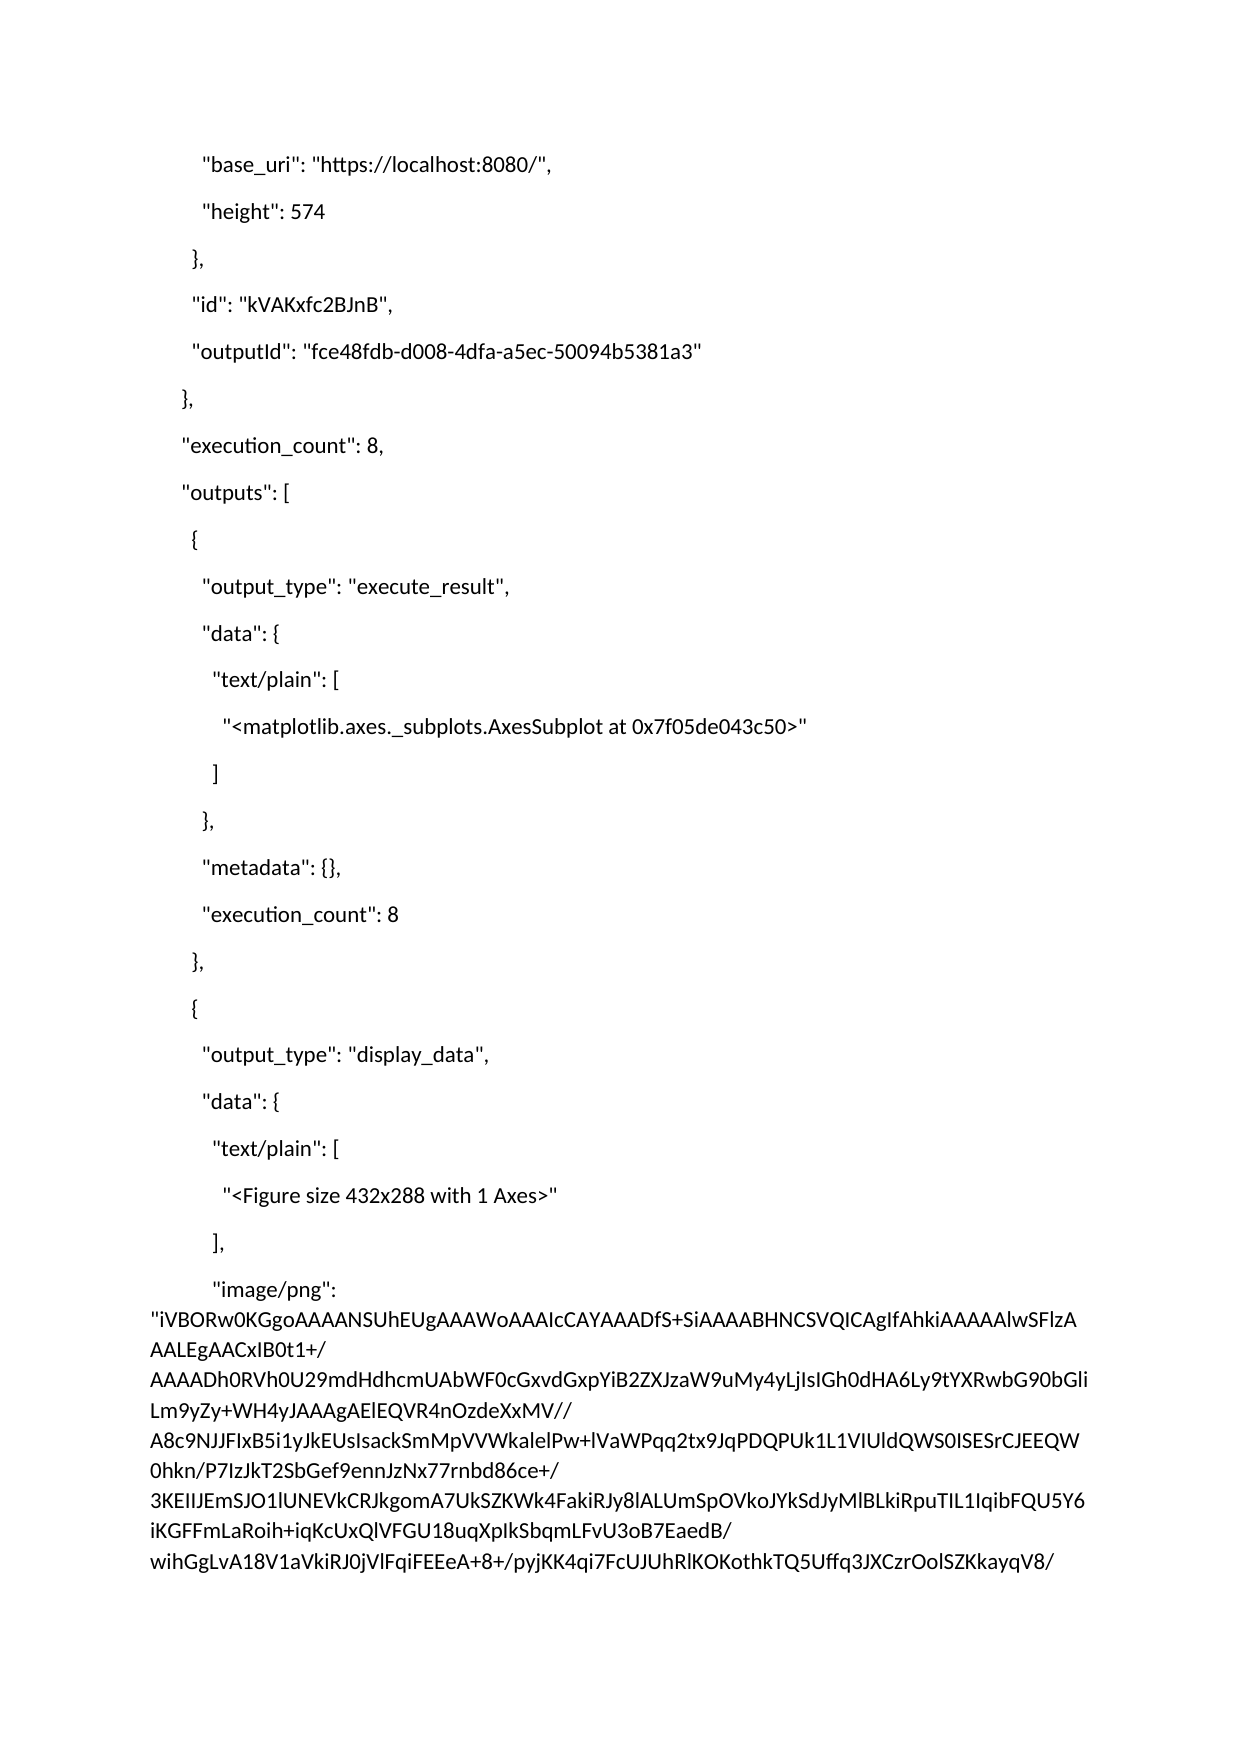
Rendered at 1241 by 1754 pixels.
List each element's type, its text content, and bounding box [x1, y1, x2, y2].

text "height": 574 [150, 197, 1090, 225]
text "<matplotlib.axes._subplots.AxesSubplot at 0x7f05de043c50>" [150, 712, 1090, 741]
text "execution_count": 8, [150, 431, 1090, 459]
text ], [150, 1228, 1090, 1256]
text "<Figure size 432x288 with 1 Axes>" [150, 1181, 1090, 1209]
text }, [150, 806, 1090, 834]
text "output_type": "execute_result", [150, 572, 1090, 600]
text { [150, 525, 1090, 553]
text { [150, 994, 1090, 1022]
text "metadata": {}, [150, 853, 1090, 881]
text "data": { [150, 1087, 1090, 1116]
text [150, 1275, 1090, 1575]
text "outputs": [ [150, 478, 1090, 506]
text "id": "kVAKxfc2BJnB", [150, 291, 1090, 319]
text "text/plain": [ [150, 666, 1090, 694]
text }, [150, 244, 1090, 272]
text }, [150, 384, 1090, 412]
text "text/plain": [ [150, 1134, 1090, 1162]
text "execution_count": 8 [150, 900, 1090, 928]
text "base_uri": "https://localhost:8080/", [150, 150, 1090, 178]
text "data": { [150, 619, 1090, 647]
text "outputId": "fce48fdb-d008-4dfa-a5ec-50094b5381a3" [150, 337, 1090, 366]
text ] [150, 759, 1090, 787]
text "output_type": "display_data", [150, 1041, 1090, 1069]
text }, [150, 947, 1090, 975]
